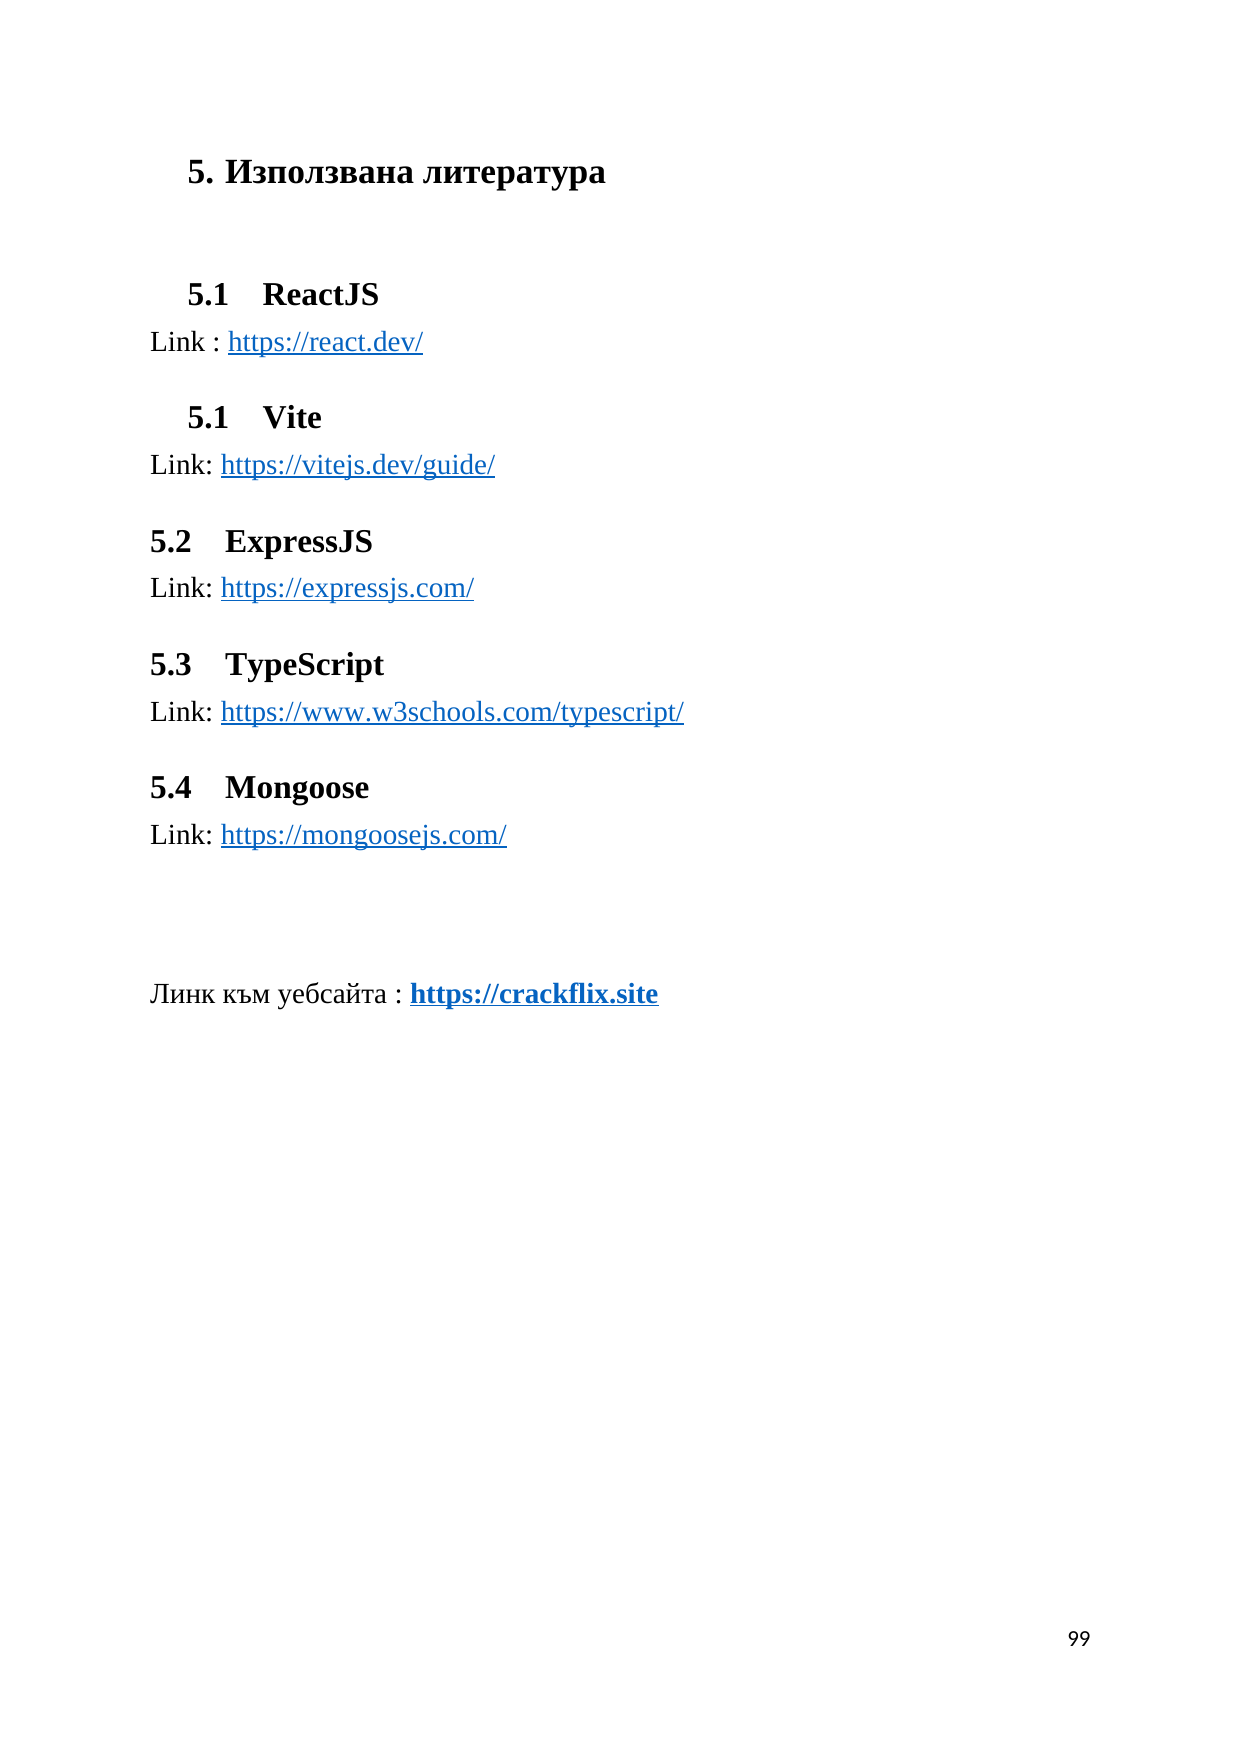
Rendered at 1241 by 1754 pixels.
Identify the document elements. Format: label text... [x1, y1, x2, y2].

text Link: https://vitejs.dev/guide/ [150, 447, 1090, 481]
subtitle TypeScript [150, 644, 1090, 683]
text Link: https://www.w3schools.com/typescript/ [150, 694, 1090, 727]
subtitle ReactJS [187, 274, 1090, 313]
text Link: https://expressjs.com/ [150, 571, 1090, 604]
subtitle Използвана литература [187, 150, 1090, 191]
subtitle ExpressJS [150, 521, 1090, 559]
text Link: https://mongoosejs.com/ [150, 817, 1090, 851]
subtitle Vite [187, 398, 1090, 436]
subtitle Mongoose [150, 768, 1090, 806]
text Link : https://react.dev/ [150, 324, 1090, 357]
text Линк към уебсайта : https://crackflix.site [150, 976, 1090, 1009]
